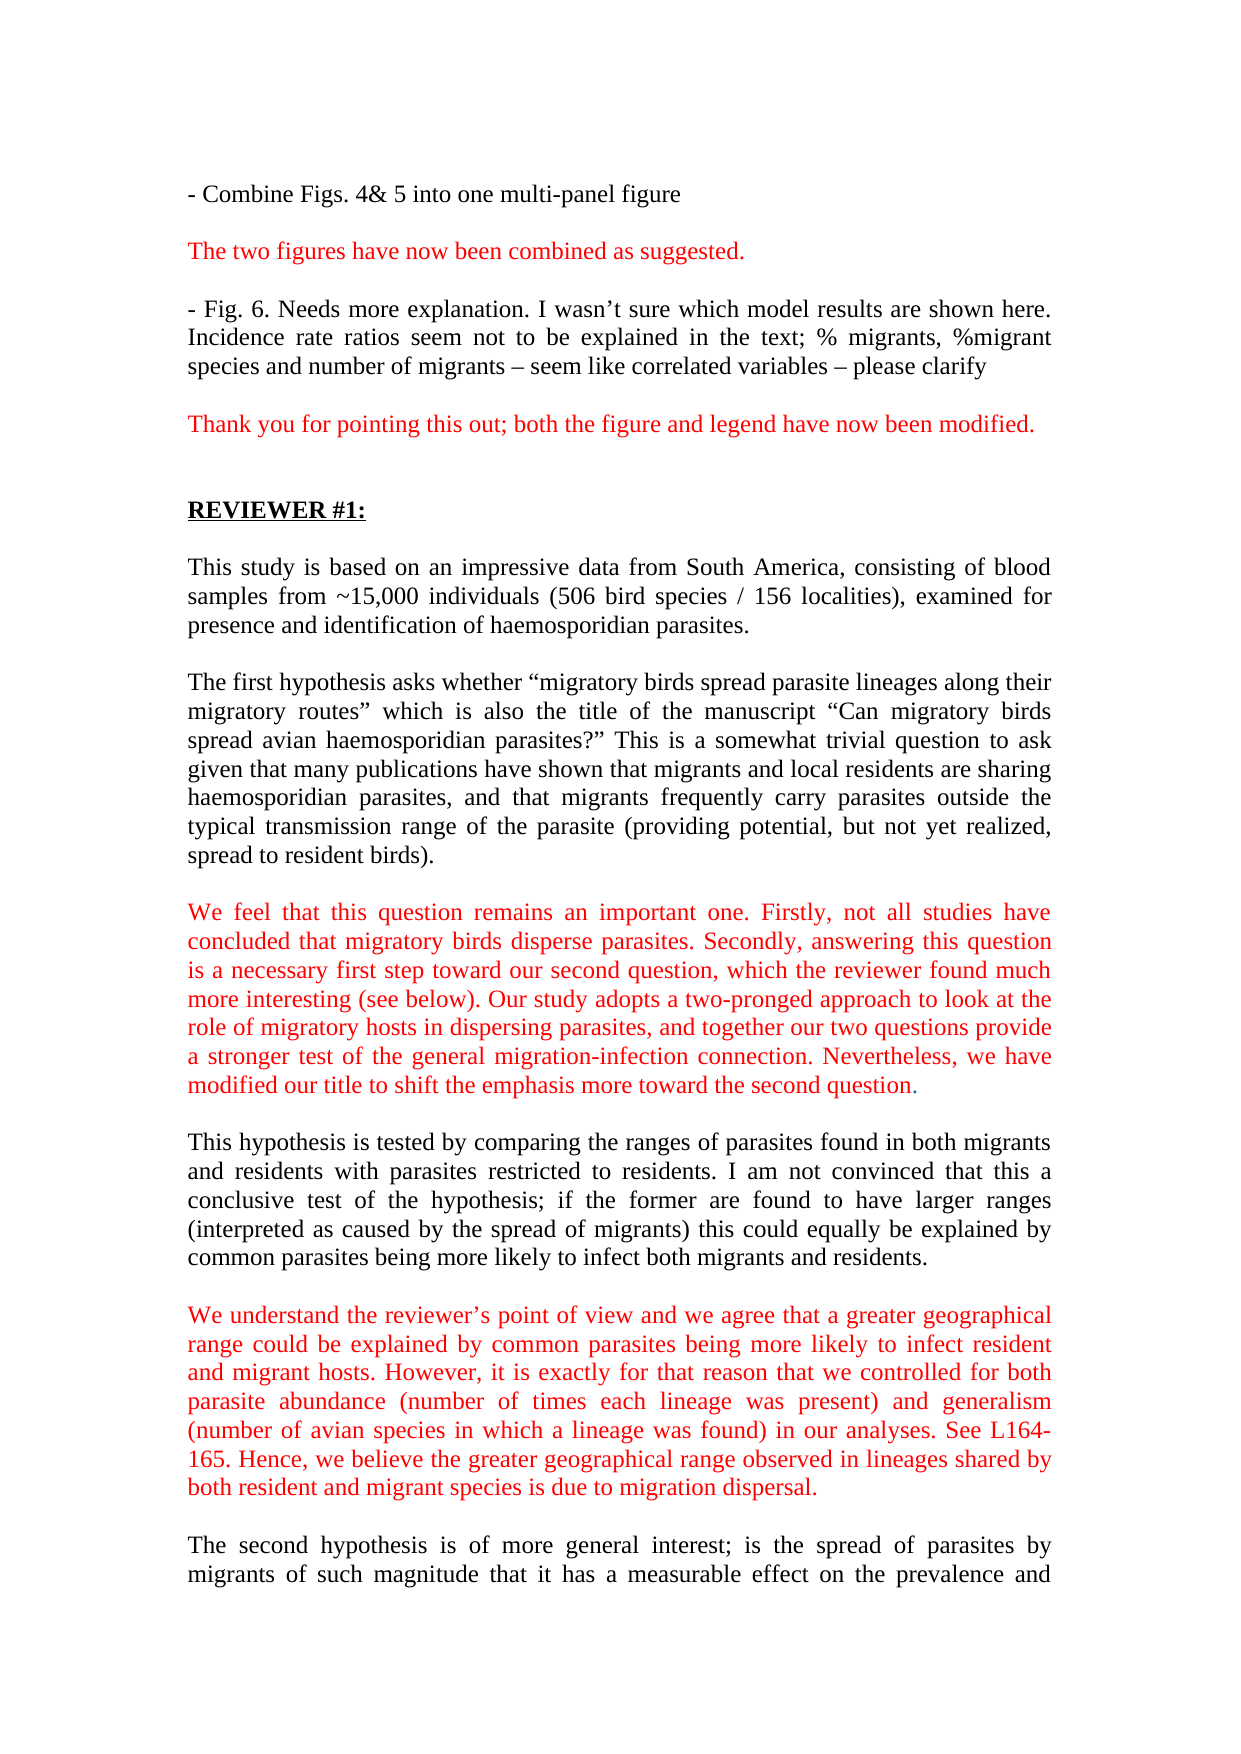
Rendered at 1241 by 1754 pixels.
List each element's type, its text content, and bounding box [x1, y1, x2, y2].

text - Fig. 6. Needs more explanation. I wasn’t sure which model results are shown here. Incidence rate ratios seem not to be explained in the text; % migrants, %migrant species and number of migrants – seem like correlated variables – please clarify [187, 294, 1053, 380]
text Thank you for pointing this out; both the figure and legend have now been modified. [187, 409, 1053, 437]
text REVIEWER #1: [187, 495, 1053, 524]
text This study is based on an impressive data from South America, consisting of blood samples from ~15,000 individuals (506 bird species / 156 localities), examined for presence and identification of haemosporidian parasites. [187, 552, 1053, 639]
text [187, 1530, 1053, 1587]
text The first hypothesis asks whether “migratory birds spread parasite lineages along their migratory routes” which is also the title of the manuscript “Can migratory birds spread avian haemosporidian parasites?” This is a somewhat trivial question to ask given that many publications have shown that migrants and local residents are sharing haemosporidian parasites, and that migrants frequently carry parasites outside the typical transmission range of the parasite (providing potential, but not yet realized, spread to resident birds). [187, 667, 1053, 869]
text We feel that this question remains an important one. Firstly, not all studies have concluded that migratory birds disperse parasites. Secondly, answering this question is a necessary first step toward our second question, which the reviewer found much more interesting (see below). Our study adopts a two-pronged approach to look at the role of migratory hosts in dispersing parasites, and together our two questions provide a stronger test of the general migration-infection connection. Nevertheless, we have modified our title to shift the emphasis more toward the second question. [187, 897, 1053, 1099]
text - Combine Figs. 4& 5 into one multi-panel figure [187, 179, 1053, 207]
text We understand the reviewer’s point of view and we agree that a greater geographical range could be explained by common parasites being more likely to infect resident and migrant hosts. However, it is exactly for that reason that we controlled for both parasite abundance (number of times each lineage was present) and generalism (number of avian species in which a lineage was found) in our analyses. See L164-165. Hence, we believe the greater geographical range observed in lineages shared by both resident and migrant species is due to migration dispersal. [187, 1300, 1053, 1501]
text The two figures have now been combined as suggested. [187, 236, 1053, 265]
text This hypothesis is tested by comparing the ranges of parasites found in both migrants and residents with parasites restricted to residents. I am not convinced that this a conclusive test of the hypothesis; if the former are found to have larger ranges (interpreted as caused by the spread of migrants) this could equally be explained by common parasites being more likely to infect both migrants and residents. [187, 1127, 1053, 1271]
